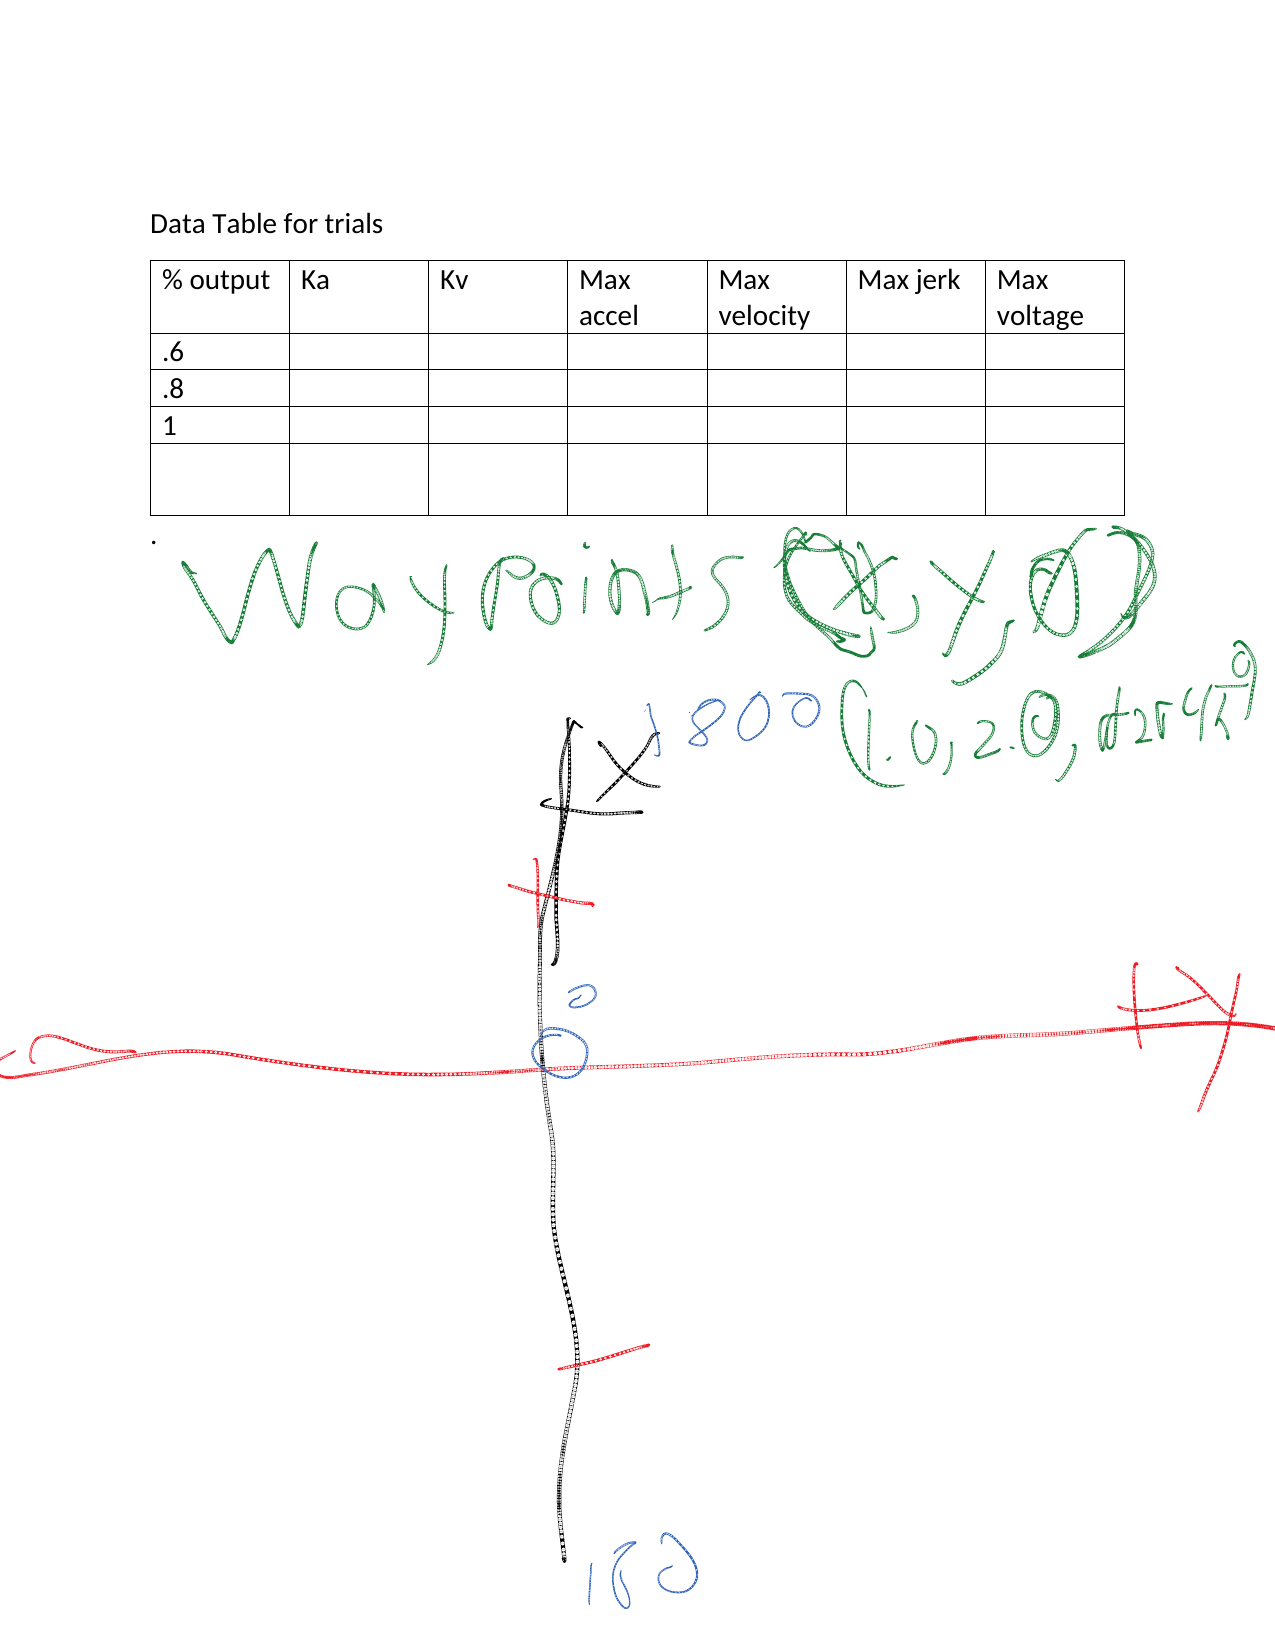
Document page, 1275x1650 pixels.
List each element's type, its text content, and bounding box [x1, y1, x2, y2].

table_cell [429, 407, 567, 442]
text . [150, 516, 1125, 551]
table_cell .8 [151, 370, 289, 406]
table_cell [568, 407, 707, 442]
table_cell [708, 407, 846, 442]
table_cell [290, 407, 428, 442]
table_cell [986, 334, 1124, 369]
table_cell [847, 370, 985, 406]
table_cell [290, 334, 428, 369]
table_header Max accel [568, 261, 707, 332]
table_cell [708, 334, 846, 369]
table_cell [429, 370, 567, 406]
table_cell [708, 370, 846, 406]
table_cell 1 [151, 407, 289, 442]
table_cell [986, 444, 1124, 515]
table_cell [708, 444, 846, 515]
table_header Max jerk [847, 261, 985, 332]
table_cell [568, 444, 707, 515]
table_cell .6 [151, 334, 289, 369]
table_header Ka [290, 261, 428, 332]
table_header Max velocity [708, 261, 846, 332]
table_cell [568, 370, 707, 406]
text Data Table for trials [150, 205, 1125, 241]
table_cell [986, 407, 1124, 442]
table_cell [151, 444, 289, 515]
table_cell [568, 334, 707, 369]
table_cell [986, 370, 1124, 406]
table_header Kv [429, 261, 567, 332]
table_cell [847, 334, 985, 369]
table_header % output [151, 261, 289, 332]
table_cell [847, 407, 985, 442]
table_cell [847, 444, 985, 515]
table_cell [429, 334, 567, 369]
table_cell [429, 444, 567, 515]
table_cell [290, 370, 428, 406]
table_cell [290, 444, 428, 515]
table_header Max voltage [986, 261, 1124, 332]
